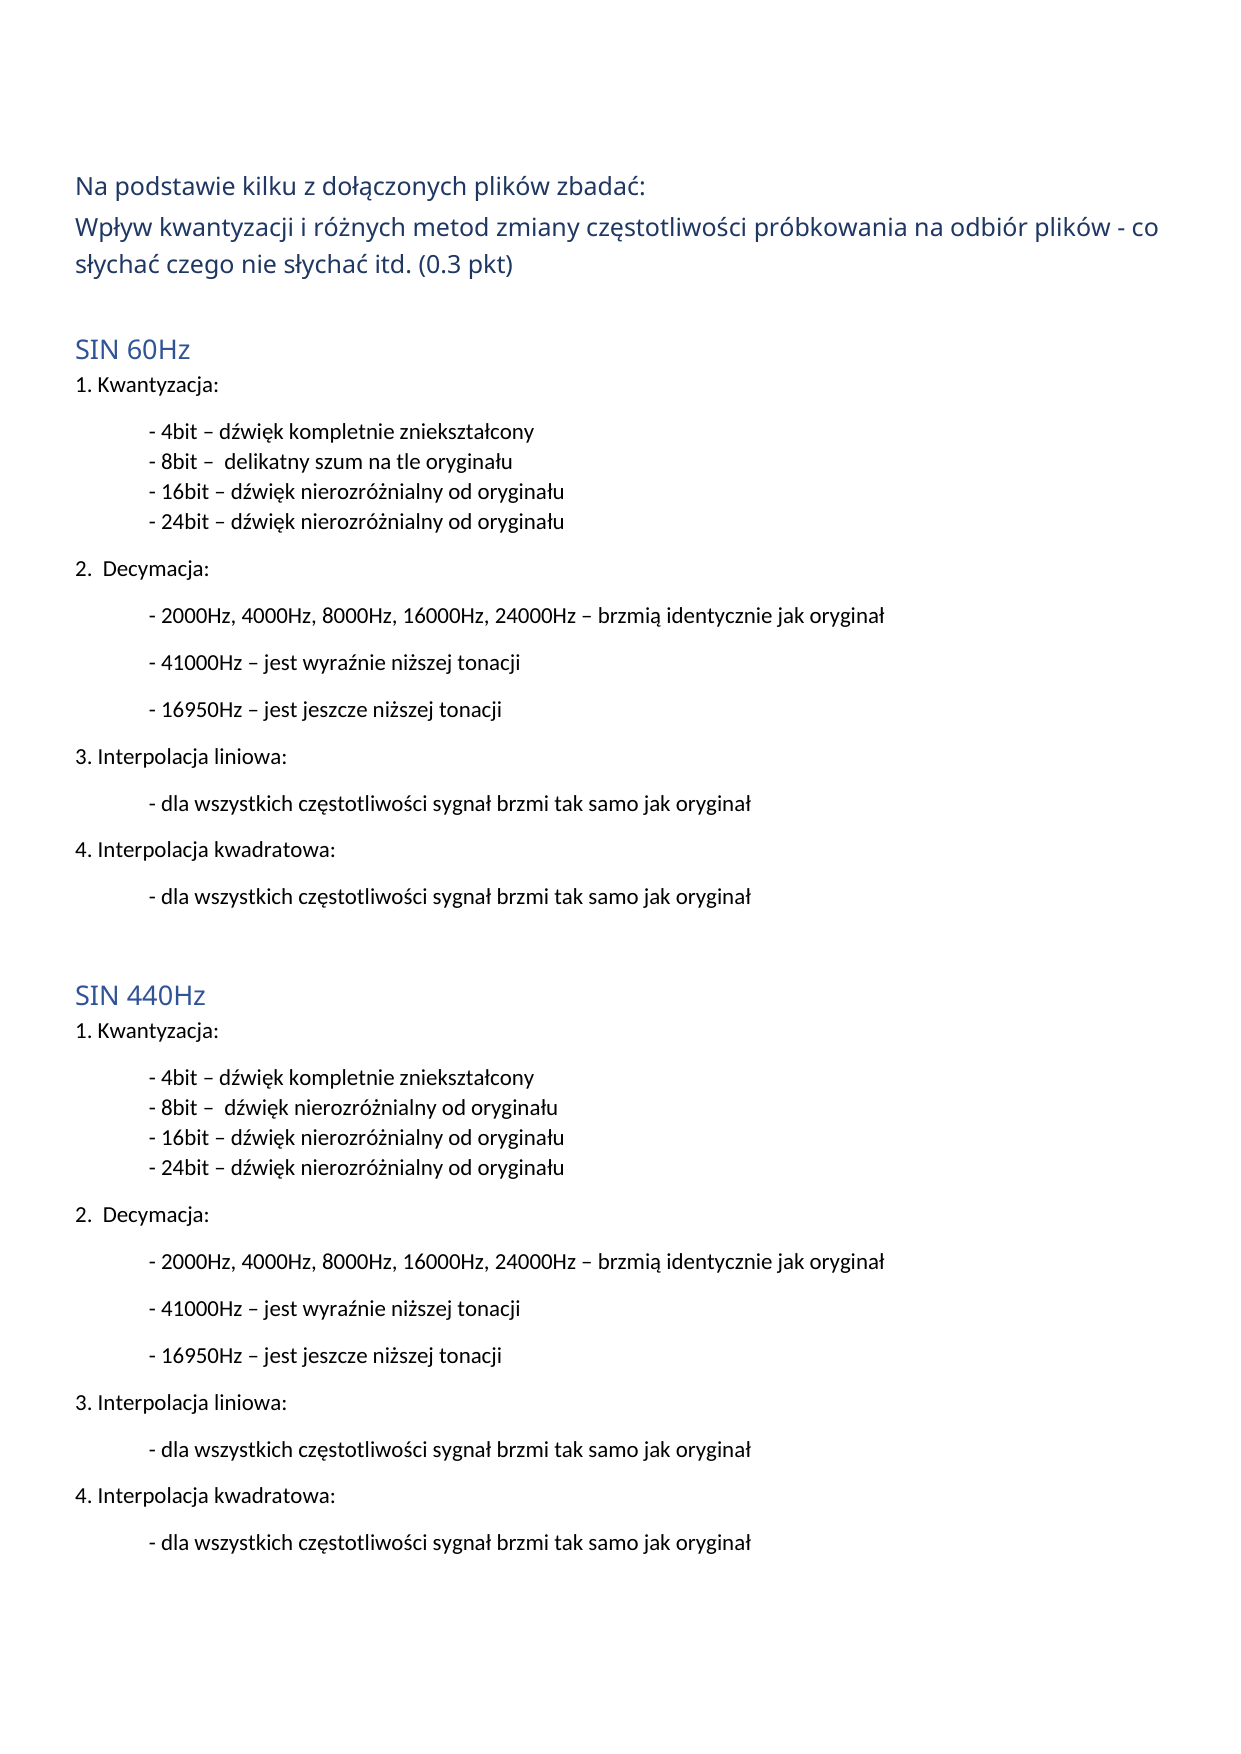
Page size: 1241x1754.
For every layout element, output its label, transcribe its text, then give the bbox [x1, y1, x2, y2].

text - 2000Hz, 4000Hz, 8000Hz, 16000Hz, 24000Hz – brzmią identycznie jak oryginał [149, 601, 1165, 629]
subtitle Na podstawie kilku z dołączonych plików zbadać: [75, 169, 1165, 203]
text - 2000Hz, 4000Hz, 8000Hz, 16000Hz, 24000Hz – brzmią identycznie jak oryginał [149, 1247, 1165, 1275]
list - 16bit – dźwięk nierozróżnialny od oryginału [149, 477, 1165, 505]
text - 16950Hz – jest jeszcze niższej tonacji [149, 695, 1165, 723]
text 2. Decymacja: [75, 554, 1165, 582]
text - dla wszystkich częstotliwości sygnał brzmi tak samo jak oryginał [75, 1528, 1165, 1556]
subtitle Wpływ kwantyzacji i różnych metod zmiany częstotliwości próbkowania na odbiór plików - co słychać czego nie słychać itd. (0.3 pkt) [75, 210, 1165, 281]
list - 4bit – dźwięk kompletnie zniekształcony [149, 1063, 1165, 1091]
text 1. Kwantyzacja: [75, 1016, 1165, 1044]
text - dla wszystkich częstotliwości sygnał brzmi tak samo jak oryginał [75, 882, 1165, 910]
list - 8bit – delikatny szum na tle oryginału [149, 447, 1165, 475]
text - dla wszystkich częstotliwości sygnał brzmi tak samo jak oryginał [75, 789, 1165, 817]
text 3. Interpolacja liniowa: [75, 1388, 1165, 1416]
text - 16950Hz – jest jeszcze niższej tonacji [149, 1341, 1165, 1369]
list - 24bit – dźwięk nierozróżnialny od oryginału [149, 507, 1165, 535]
text 4. Interpolacja kwadratowa: [75, 1482, 1165, 1509]
text 1. Kwantyzacja: [75, 370, 1165, 398]
list - 16bit – dźwięk nierozróżnialny od oryginału [149, 1123, 1165, 1151]
list - 24bit – dźwięk nierozróżnialny od oryginału [149, 1153, 1165, 1181]
text - 41000Hz – jest wyraźnie niższej tonacji [149, 1294, 1165, 1322]
subtitle SIN 60Hz [75, 330, 1165, 367]
text 2. Decymacja: [75, 1200, 1165, 1228]
list - 8bit – dźwięk nierozróżnialny od oryginału [149, 1093, 1165, 1121]
text 3. Interpolacja liniowa: [75, 742, 1165, 770]
subtitle SIN 440Hz [75, 976, 1165, 1013]
text - 41000Hz – jest wyraźnie niższej tonacji [149, 648, 1165, 676]
list - 4bit – dźwięk kompletnie zniekształcony [149, 417, 1165, 445]
text - dla wszystkich częstotliwości sygnał brzmi tak samo jak oryginał [75, 1435, 1165, 1463]
text 4. Interpolacja kwadratowa: [75, 836, 1165, 863]
